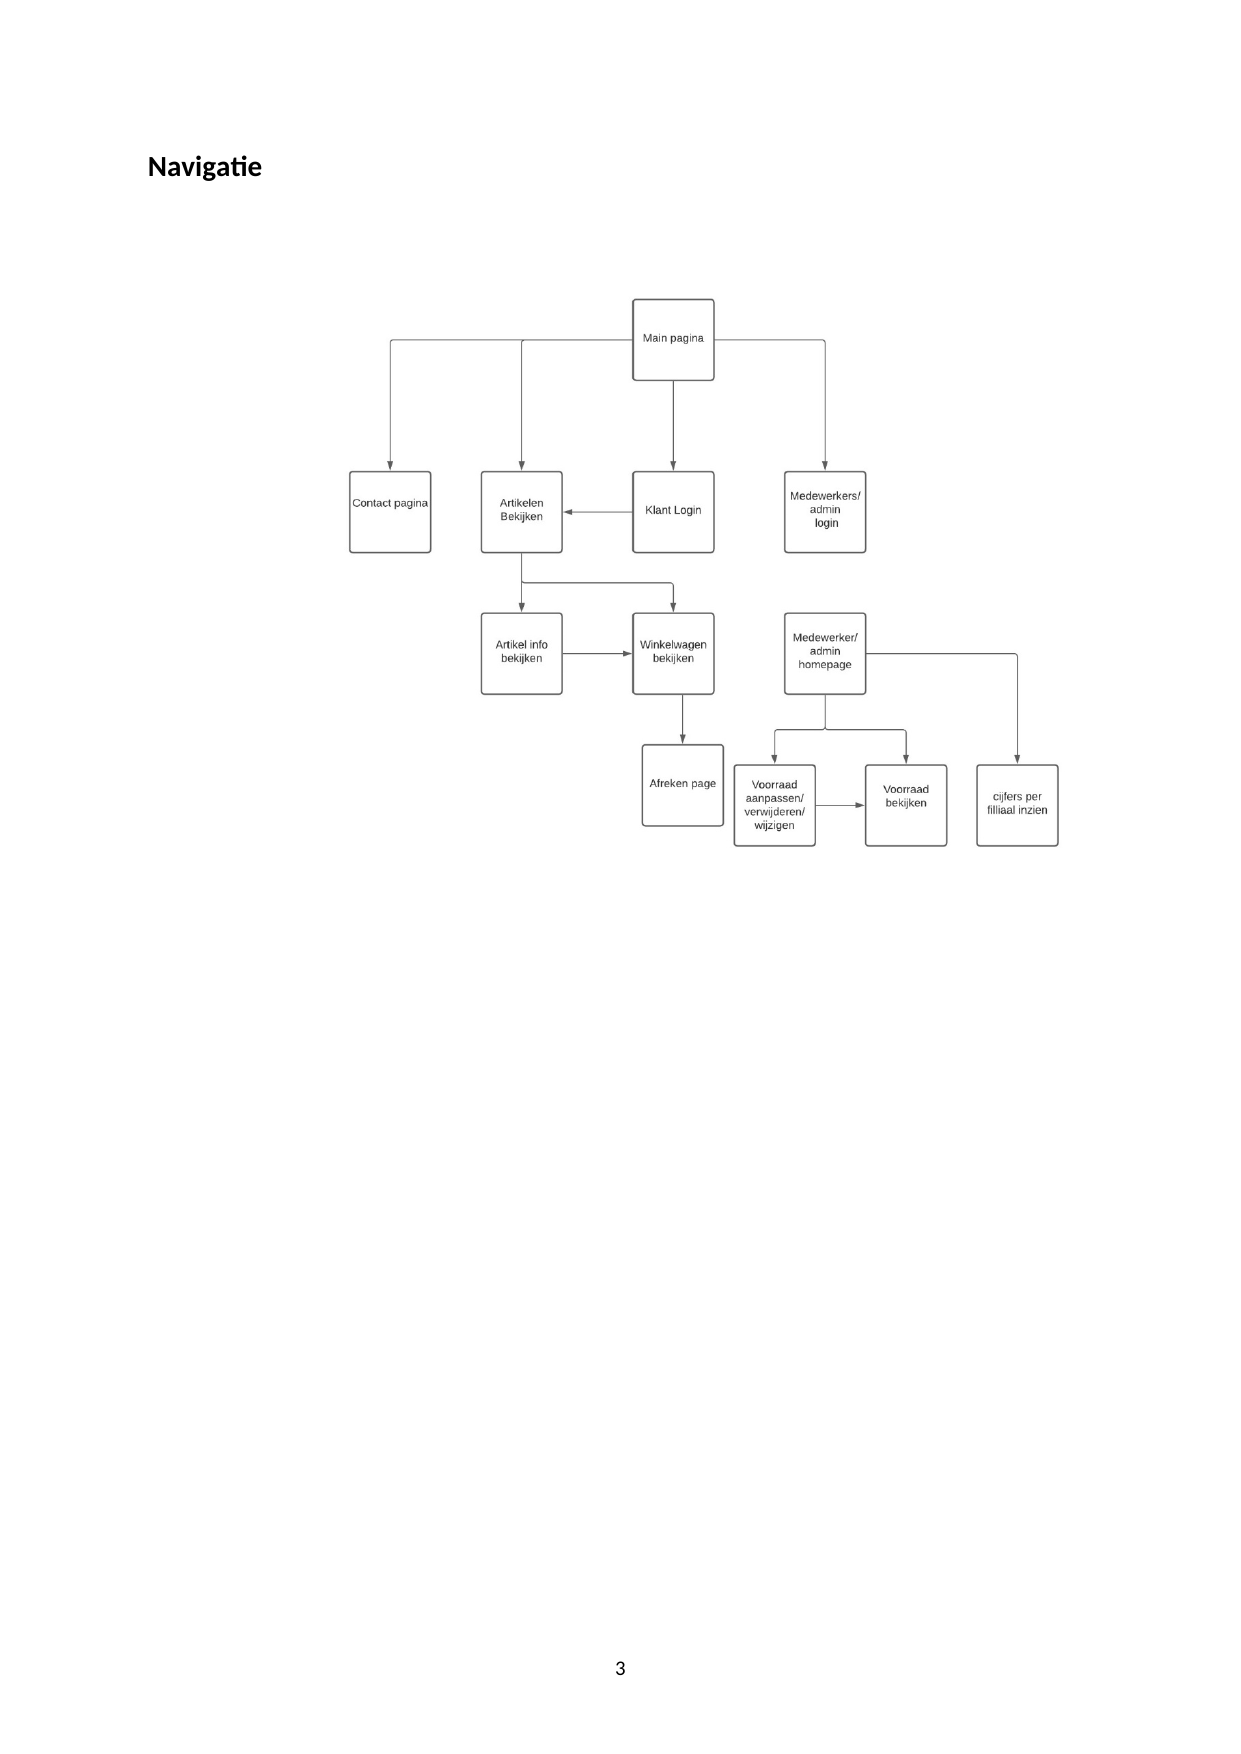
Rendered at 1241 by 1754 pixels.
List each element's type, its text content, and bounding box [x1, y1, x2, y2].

subtitle Navigatie [148, 148, 1093, 183]
picture [147, 208, 1093, 877]
